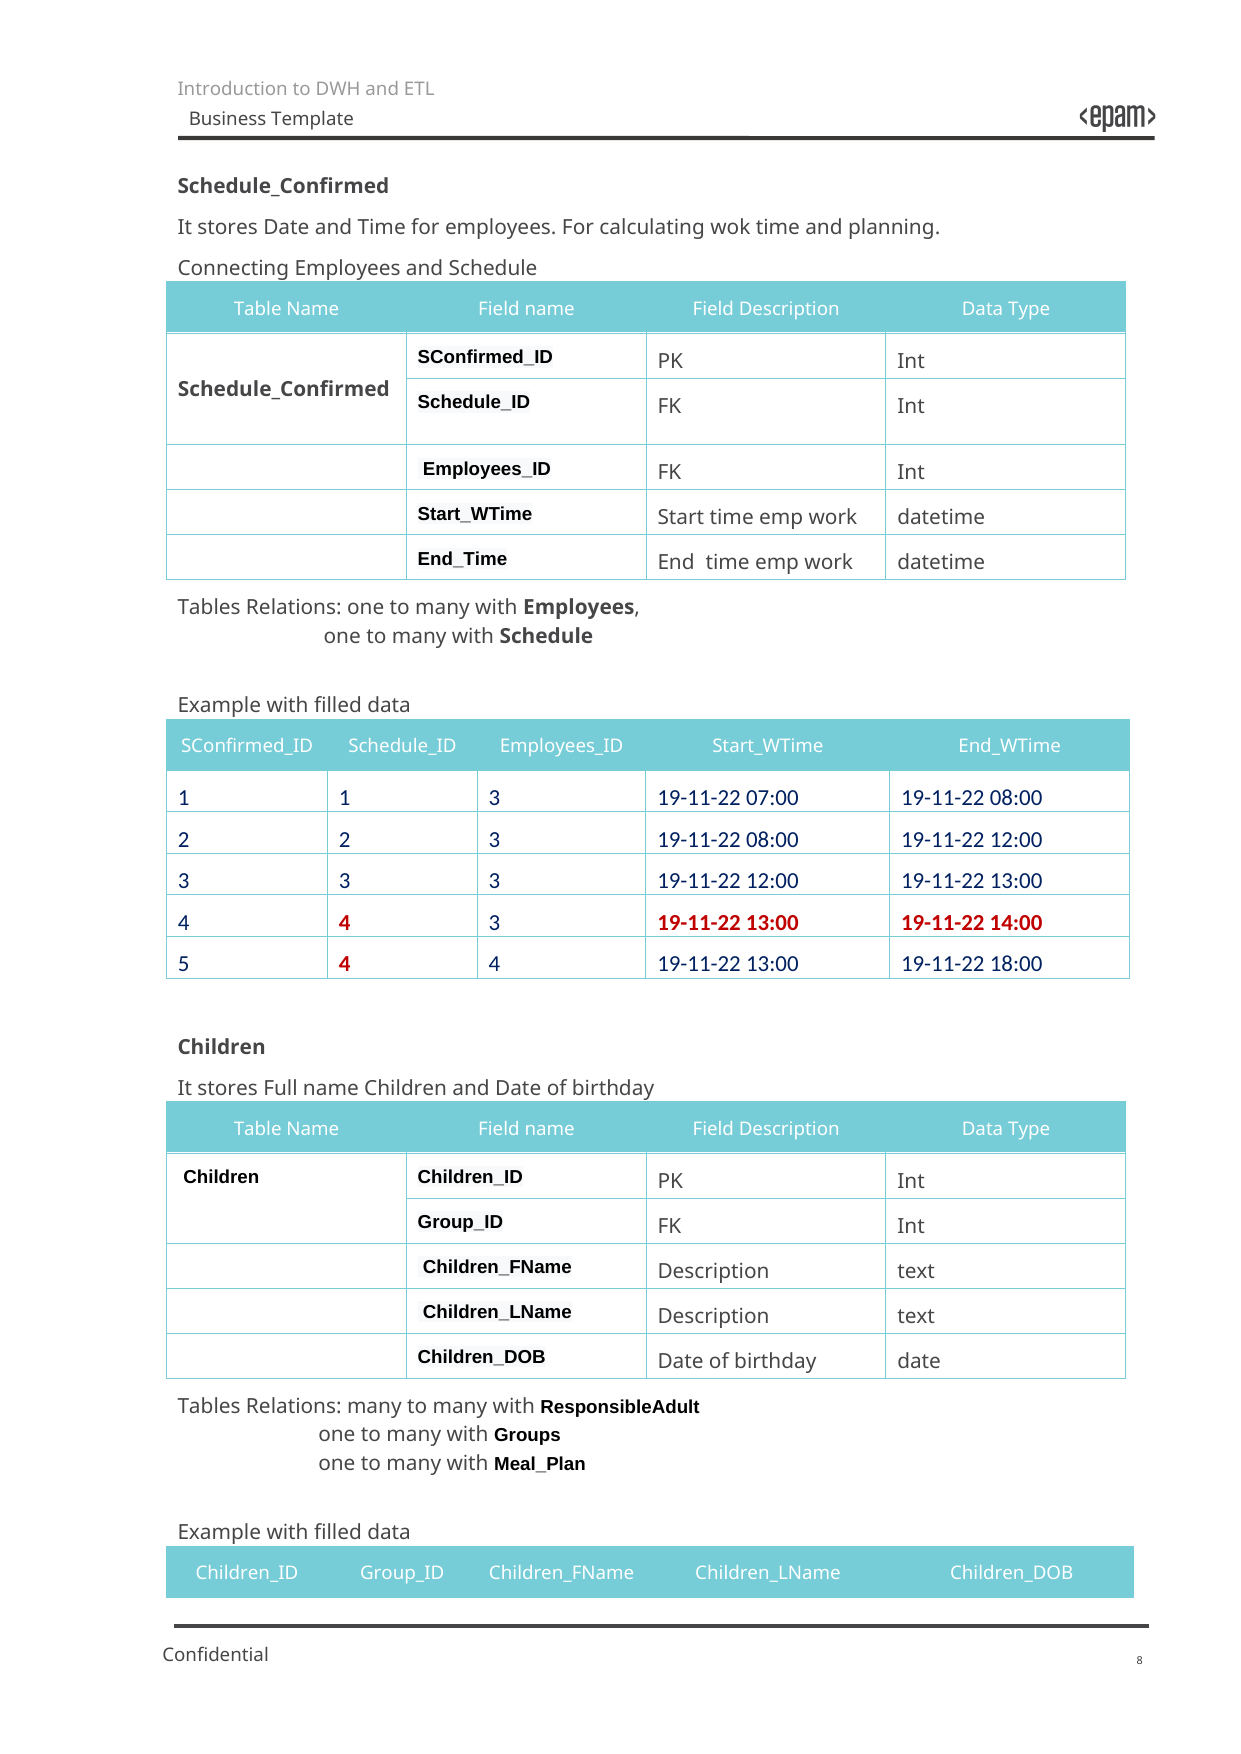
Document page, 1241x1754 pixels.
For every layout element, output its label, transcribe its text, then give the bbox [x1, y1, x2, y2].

table_cell Schedule_Confirmed [167, 334, 406, 444]
table_cell 3 [478, 812, 645, 853]
table_header Data Type [886, 283, 1125, 332]
table_header Children_ID [167, 1547, 327, 1597]
table_cell [167, 1289, 406, 1332]
table_cell Children_ID [407, 1154, 646, 1197]
table_cell 19-11-22 13:00 [646, 895, 889, 936]
text Tables Relations: many to many with ResponsibleAdult one to many with Groups one to many with Meal_Plan [177, 1391, 1152, 1505]
table_cell Int [886, 334, 1125, 377]
text It stores Full name Children and Date of birthday [177, 1073, 1152, 1101]
table_cell [167, 445, 406, 489]
table_cell 4 [478, 937, 645, 977]
table_cell 5 [167, 937, 327, 977]
table_cell 19-11-22 13:00 [890, 854, 1129, 894]
table_cell End time emp work [647, 535, 885, 579]
table_cell Start_WTime [407, 490, 646, 534]
table_header Table Name [167, 283, 406, 332]
table_cell Children_DOB [407, 1334, 646, 1377]
table_cell 19-11-22 13:00 [646, 937, 889, 977]
table_cell 3 [478, 895, 645, 936]
table_cell Employees_ID [407, 445, 646, 489]
table_cell datetime [886, 490, 1125, 534]
text Example with filled data [177, 1517, 1152, 1546]
table_header Data Type [886, 1103, 1125, 1152]
table_cell [167, 490, 406, 534]
table_cell 4 [328, 937, 477, 977]
table_header Employees_ID [478, 720, 645, 770]
table_cell 3 [478, 771, 645, 811]
table_cell 19-11-22 07:00 [646, 771, 889, 811]
table_cell date [886, 1334, 1125, 1377]
table_header Field Description [647, 283, 885, 332]
table_header Start_WTime [646, 720, 889, 770]
text Children [177, 1032, 1152, 1060]
table_cell Group_ID [407, 1199, 646, 1242]
table_cell 4 [167, 895, 327, 936]
table_header SConfirmed_ID [167, 720, 327, 770]
table_cell Description [647, 1244, 885, 1287]
table_cell 19-11-22 12:00 [890, 812, 1129, 853]
table_cell SConfirmed_ID [407, 334, 646, 377]
text Tables Relations: one to many with Employees, one to many with Schedule [177, 592, 1152, 678]
table_cell 1 [328, 771, 477, 811]
table_cell Date of birthday [647, 1334, 885, 1377]
table_cell 19-11-22 08:00 [890, 771, 1129, 811]
table_cell FK [647, 379, 885, 444]
text Schedule_Confirmed [177, 171, 1152, 199]
table_header Children_DOB [890, 1547, 1133, 1597]
table_header Children_FName [478, 1547, 646, 1597]
table_header Group_ID [328, 1547, 477, 1597]
table_cell Children_LName [407, 1289, 646, 1332]
table_cell PK [647, 334, 885, 377]
table_cell text [886, 1289, 1125, 1332]
table_cell 1 [167, 771, 327, 811]
table_cell 19-11-22 08:00 [646, 812, 889, 853]
table_cell Start time emp work [647, 490, 885, 534]
table_header Schedule_ID [328, 720, 477, 770]
table_cell Children_FName [407, 1244, 646, 1287]
table_cell Int [886, 379, 1125, 444]
table_header Field name [407, 283, 646, 332]
table_cell Int [886, 1154, 1125, 1197]
table_cell Schedule_ID [407, 379, 646, 444]
table_cell [167, 1334, 406, 1377]
table_cell 3 [328, 854, 477, 894]
table_cell FK [647, 445, 885, 489]
table_cell 19-11-22 18:00 [890, 937, 1129, 977]
table_header Field Description [647, 1103, 885, 1152]
table_cell 3 [167, 854, 327, 894]
table_header End_WTime [890, 720, 1129, 770]
table_cell [167, 1244, 406, 1287]
table_cell Int [886, 445, 1125, 489]
table_cell 3 [478, 854, 645, 894]
table_cell 19-11-22 14:00 [890, 895, 1129, 936]
table_cell PK [647, 1154, 885, 1197]
text Example with filled data [177, 690, 1152, 719]
table_header Field name [407, 1103, 646, 1152]
text Connecting Employees and Schedule [177, 253, 1152, 281]
table_cell 19-11-22 12:00 [646, 854, 889, 894]
table_cell 4 [328, 895, 477, 936]
table_header Children_LName [647, 1547, 889, 1597]
table_cell Int [886, 1199, 1125, 1242]
table_cell Children [167, 1154, 406, 1242]
table_cell 2 [328, 812, 477, 853]
table_header Table Name [167, 1103, 406, 1152]
table_cell Description [647, 1289, 885, 1332]
table_cell End_Time [407, 535, 646, 579]
table_cell FK [647, 1199, 885, 1242]
table_cell 2 [167, 812, 327, 853]
table_cell [167, 535, 406, 579]
text It stores Date and Time for employees. For calculating wok time and planning. [177, 212, 1152, 241]
table_cell datetime [886, 535, 1125, 579]
table_cell text [886, 1244, 1125, 1287]
